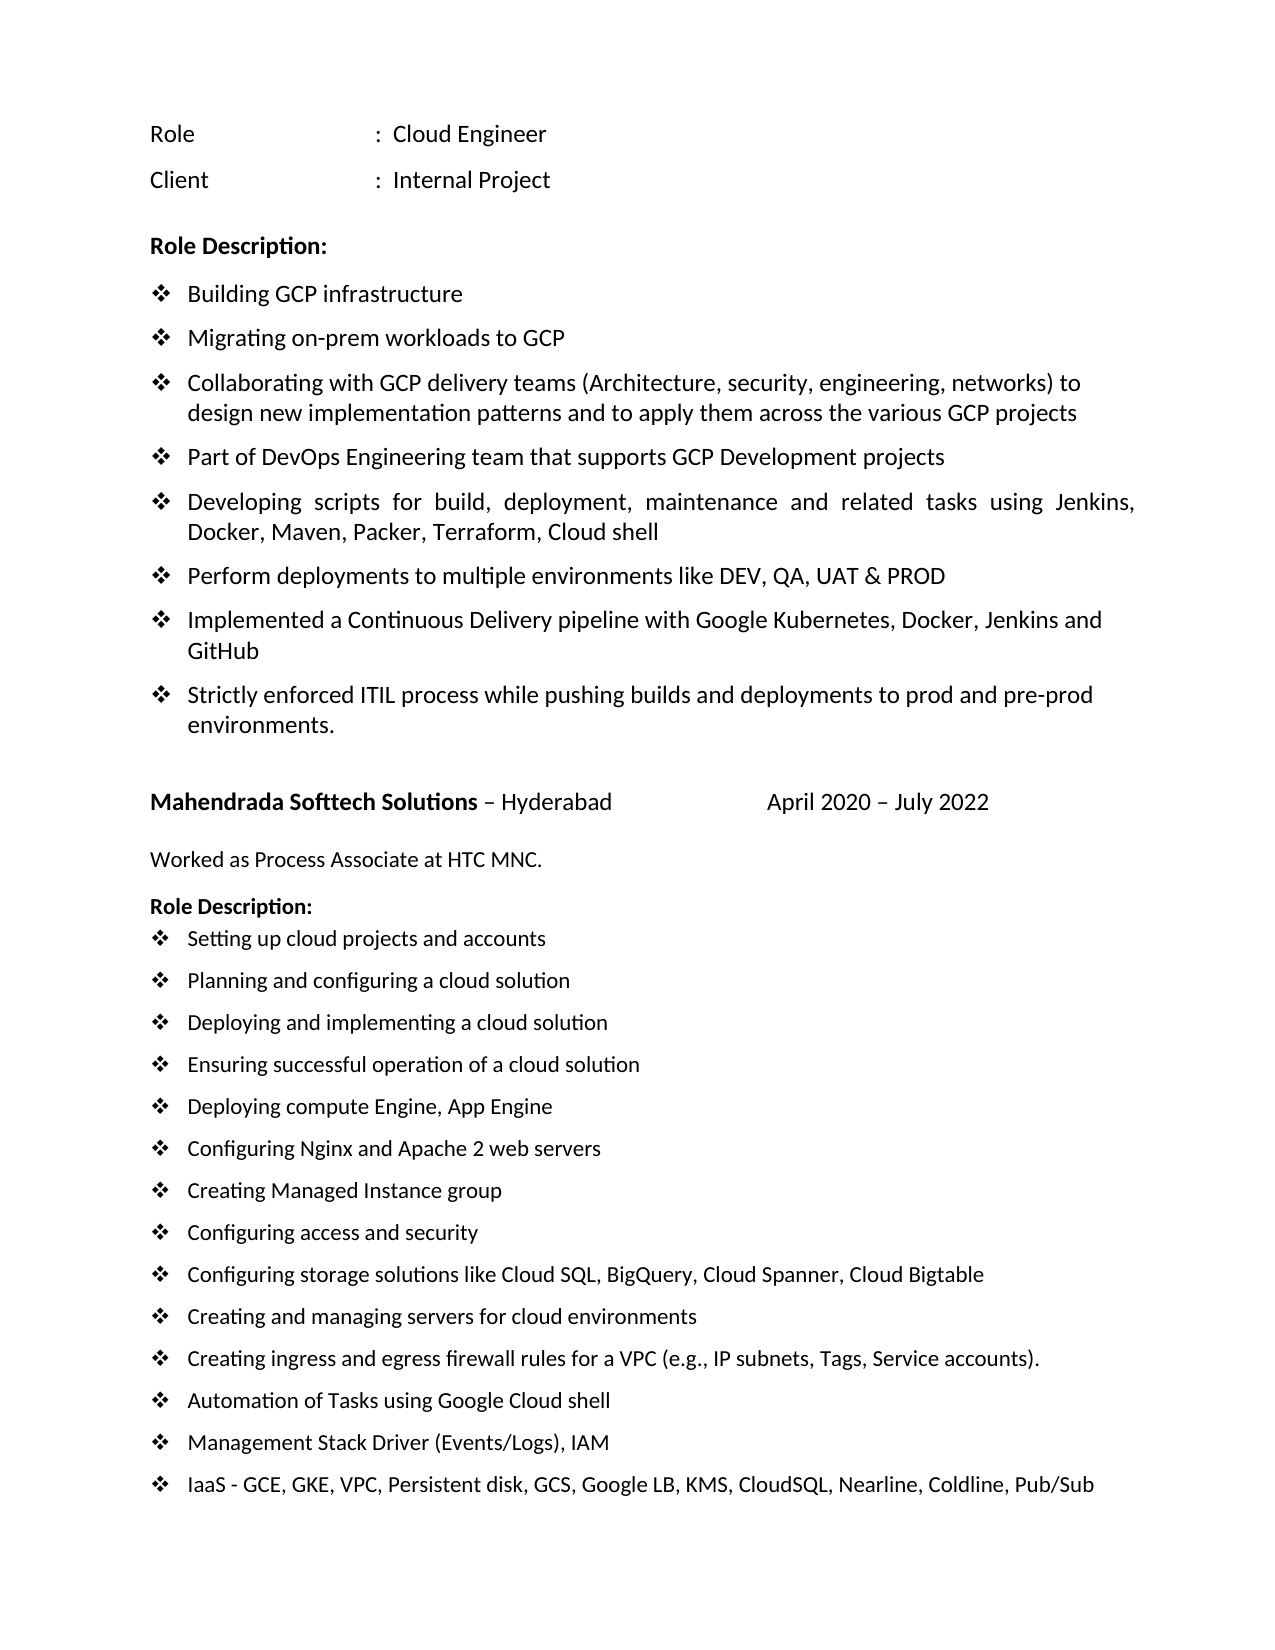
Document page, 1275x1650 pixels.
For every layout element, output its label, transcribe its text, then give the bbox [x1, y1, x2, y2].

list Configuring access and security [150, 1218, 1137, 1246]
list Deploying compute Engine, App Engine [150, 1092, 1137, 1120]
text Role Description: [150, 892, 1137, 920]
list Deploying and implementing a cloud solution [150, 1008, 1137, 1036]
list Creating and managing servers for cloud environments [150, 1302, 1137, 1330]
list Planning and configuring a cloud solution [150, 966, 1137, 994]
text Role : Cloud Engineer [150, 118, 1137, 149]
text Client : Internal Project [150, 164, 1137, 194]
list Configuring Nginx and Apache 2 web servers [150, 1134, 1137, 1162]
list Building GCP infrastructure [150, 278, 1137, 309]
list Implemented a Continuous Delivery pipeline with Google Kubernetes, Docker, Jenkins and GitHub [150, 604, 1137, 666]
list Strictly enforced ITIL process while pushing builds and deployments to prod and pre-prod environments. [150, 679, 1137, 740]
list Migrating on-prem workloads to GCP [150, 323, 1137, 353]
list Creating ingress and egress firewall rules for a VPC (e.g., IP subnets, Tags, Service accounts). [150, 1344, 1137, 1372]
list Developing scripts for build, deployment, maintenance and related tasks using Jenkins, Docker, Maven, Packer, Terraform, Cloud shell [150, 486, 1137, 547]
list Perform deployments to multiple environments like DEV, QA, UAT & PROD [150, 560, 1137, 591]
list Ensuring successful operation of a cloud solution [150, 1050, 1137, 1078]
text Role Description: [150, 230, 1137, 260]
list Setting up cloud projects and accounts [150, 924, 1137, 952]
list Part of DevOps Engineering team that supports GCP Development projects [150, 441, 1137, 472]
list Configuring storage solutions like Cloud SQL, BigQuery, Cloud Spanner, Cloud Bigtable [150, 1260, 1137, 1288]
list Collaborating with GCP delivery teams (Architecture, security, engineering, networks) to design new implementation patterns and to apply them across the various GCP projects [150, 367, 1137, 428]
list Creating Managed Instance group [150, 1176, 1137, 1204]
list Automation of Tasks using Google Cloud shell [150, 1386, 1137, 1414]
list IaaS - GCE, GKE, VPC, Persistent disk, GCS, Google LB, KMS, CloudSQL, Nearline, Coldline, Pub/Sub [150, 1470, 1137, 1498]
text Mahendrada Softtech Solutions – Hyderabad April 2020 – July 2022 [150, 786, 1137, 816]
text Worked as Process Associate at HTC MNC. [150, 845, 1137, 873]
list Management Stack Driver (Events/Logs), IAM [150, 1428, 1137, 1456]
